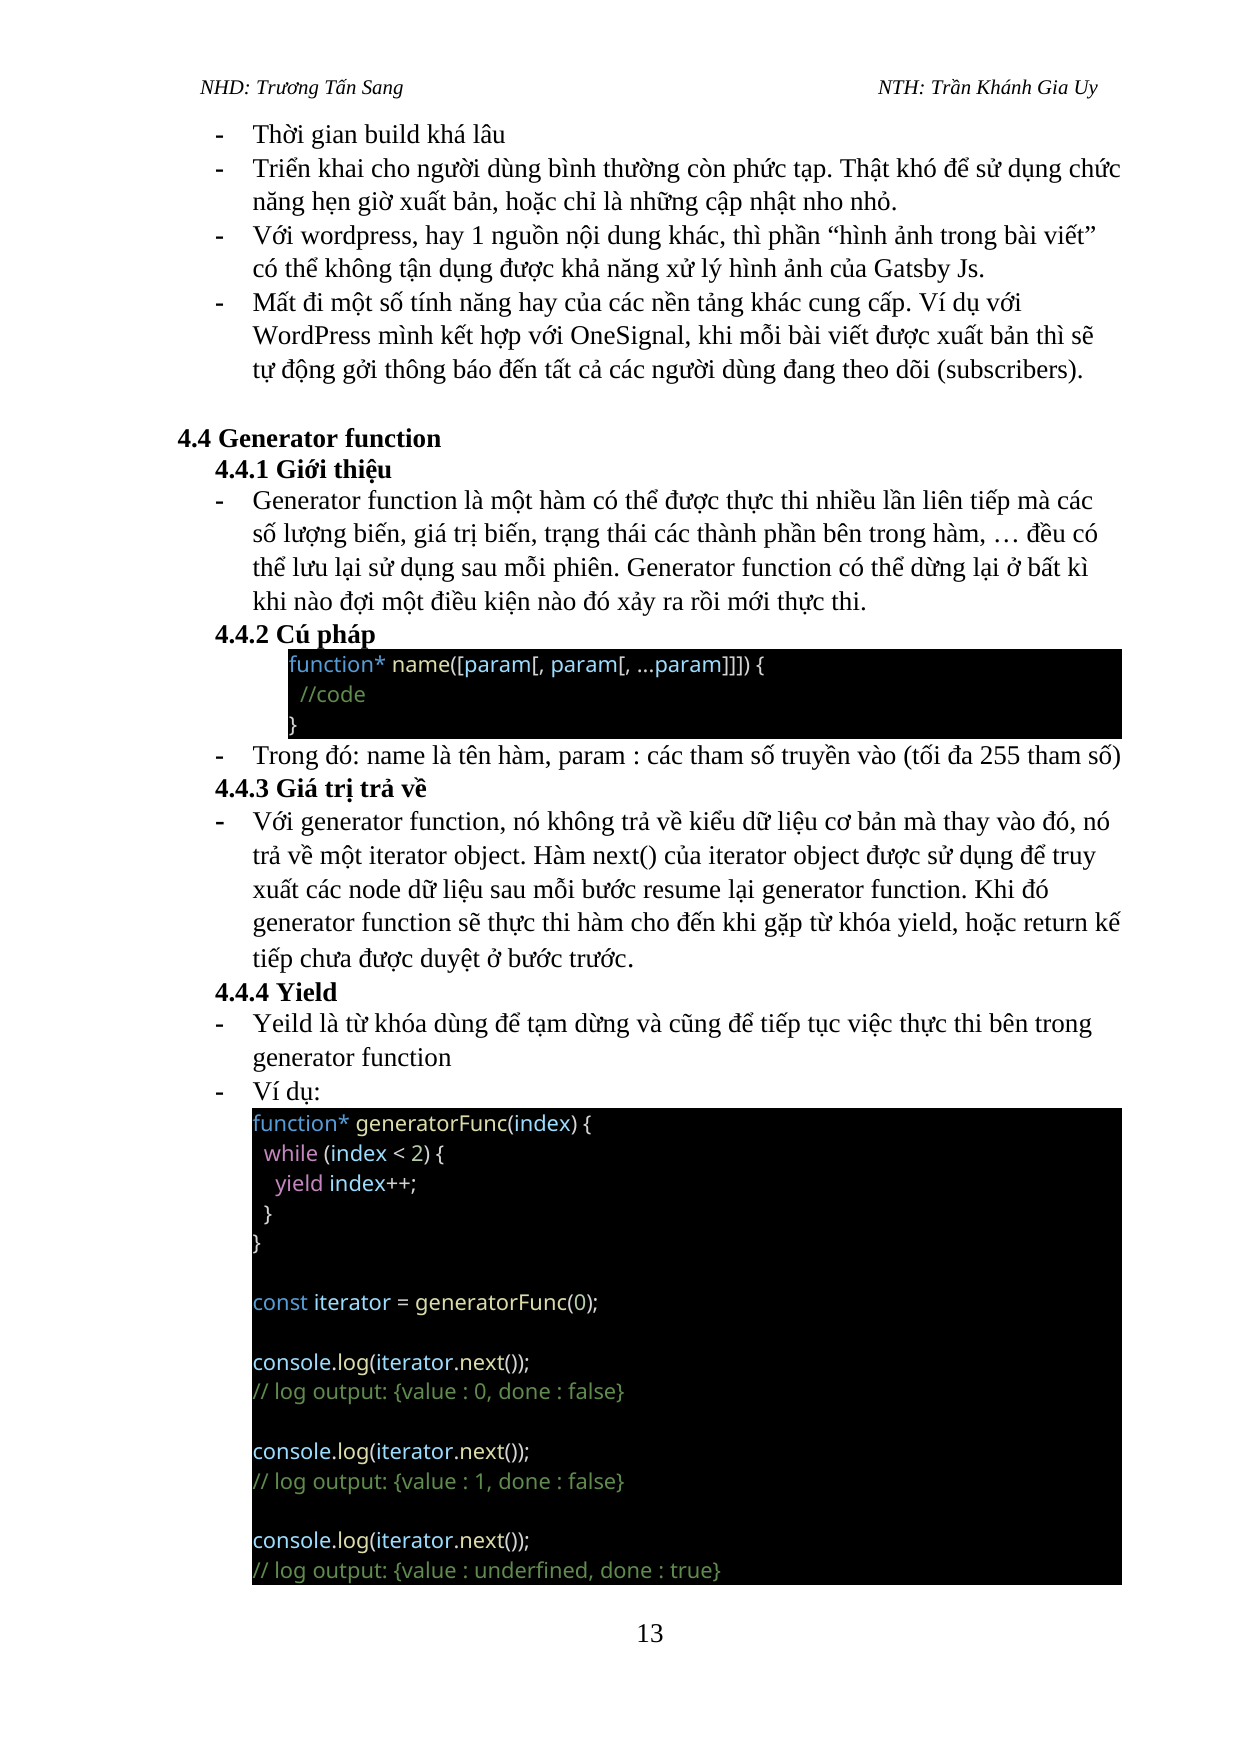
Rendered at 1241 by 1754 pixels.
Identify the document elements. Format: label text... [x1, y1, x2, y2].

text } [288, 709, 1122, 739]
text yield index++; [252, 1168, 1122, 1197]
text } [252, 1197, 1122, 1227]
list Yeild là từ khóa dùng để tạm dừng và cũng để tiếp tục việc thực thi bên trong generator function [215, 1007, 1122, 1072]
text 4.4.4 Yield [177, 976, 1122, 1007]
text console.log(iterator.next()); [252, 1436, 1122, 1466]
text // log output: {value : underfined, done : true} [252, 1555, 1122, 1585]
text 4.4 Generator function [177, 422, 1122, 453]
text const iterator = generatorFunc(0); [252, 1287, 1122, 1317]
text 4.4.3 Giá trị trả về [177, 772, 1122, 803]
text function* name([param[, param[, ...param]]]) { [288, 649, 1122, 679]
text while (index < 2) { [252, 1138, 1122, 1168]
text } [252, 1227, 1122, 1257]
text console.log(iterator.next()); [252, 1525, 1122, 1555]
list Thời gian build khá lâu [215, 118, 1122, 149]
list Triển khai cho người dùng bình thường còn phức tạp. Thật khó để sử dụng chức năng hẹn giờ xuất bản, hoặc chỉ là những cập nhật nho nhỏ. [215, 152, 1122, 216]
text // log output: {value : 0, done : false} [252, 1376, 1122, 1406]
list Mất đi một số tính năng hay của các nền tảng khác cung cấp. Ví dụ với WordPress mình kết hợp với OneSignal, khi mỗi bài viết được xuất bản thì sẽ tự động gởi thông báo đến tất cả các người dùng đang theo dõi (subscribers). [215, 286, 1122, 384]
text //code [288, 679, 1122, 709]
list Generator function là một hàm có thể được thực thi nhiều lần liên tiếp mà các số lượng biến, giá trị biến, trạng thái các thành phần bên trong hàm, … đều có thể lưu lại sử dụng sau mỗi phiên. Generator function có thể dừng lại ở bất kì khi nào đợi một điều kiện nào đó xảy ra rồi mới thực thi. [215, 484, 1122, 616]
text // log output: {value : 1, done : false} [252, 1466, 1122, 1495]
text 4.4.1 Giới thiệu [177, 453, 1122, 484]
list Ví dụ: [215, 1074, 1122, 1106]
text function* generatorFunc(index) { [252, 1108, 1122, 1138]
text 4.4.2 Cú pháp [177, 618, 1122, 649]
list Với wordpress, hay 1 nguồn nội dung khác, thì phần “hình ảnh trong bài viết” có thể không tận dụng được khả năng xử lý hình ảnh của Gatsby Js. [215, 219, 1122, 283]
text console.log(iterator.next()); [252, 1346, 1122, 1376]
list Trong đó: name là tên hàm, param : các tham số truyền vào (tối đa 255 tham số) [215, 739, 1122, 770]
list Với generator function, nó không trả về kiểu dữ liệu cơ bản mà thay vào đó, nó trả về một iterator object. Hàm next() của iterator object được sử dụng để truy xuất các node dữ liệu sau mỗi bước resume lại generator function. Khi đó generator function sẽ thực thi hàm cho đến khi gặp từ khóa yield, hoặc return kế tiếp chưa được duyệt ở bước trước. [215, 803, 1122, 974]
